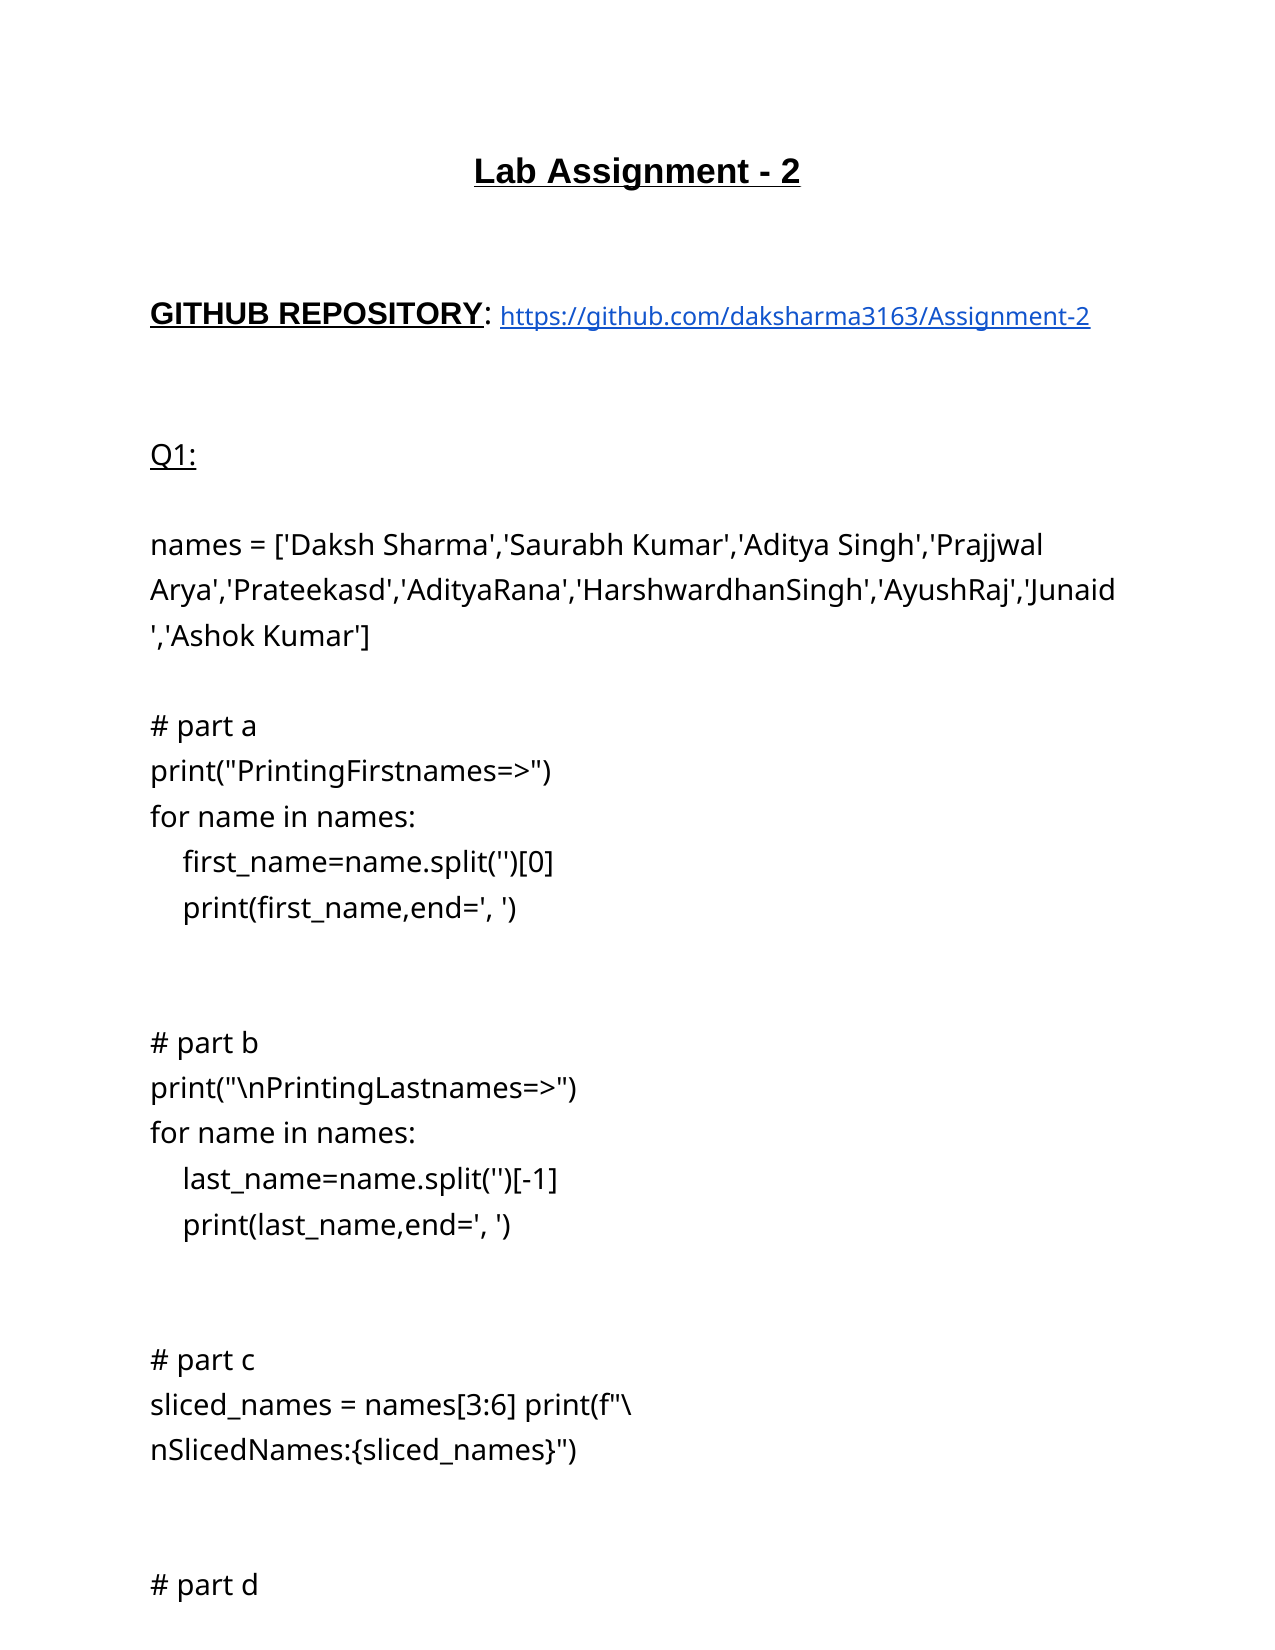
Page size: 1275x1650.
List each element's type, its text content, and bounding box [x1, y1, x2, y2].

subtitle Q1: [150, 435, 1125, 474]
text # part b [150, 1022, 1125, 1062]
text last_name=name.split('')[-1] print(last_name,end=', ') [182, 1158, 584, 1244]
text sliced_names = names[3:6] print(f"\nSlicedNames:{sliced_names}") [150, 1384, 692, 1469]
text # part c [150, 1339, 1125, 1379]
title Lab Assignment - 2 [150, 150, 1125, 191]
text # part d [150, 1564, 1125, 1604]
text GITHUB REPOSITORY: https://github.com/daksharma3163/Assignment-2 [150, 291, 1125, 334]
text print("\nPrintingLastnames=>") for name in names: [150, 1067, 584, 1152]
text names = ['Daksh Sharma','Saurabh Kumar','Aditya Singh','Prajjwal Arya','Prateekasd','AdityaRana','HarshwardhanSingh','AyushRaj','Junaid ','Ashok Kumar'] [150, 524, 1125, 655]
text # part a [150, 706, 1125, 745]
text print("PrintingFirstnames=>") for name in names: [150, 750, 584, 836]
text first_name=name.split('')[0] print(first_name,end=', ') [182, 842, 584, 927]
